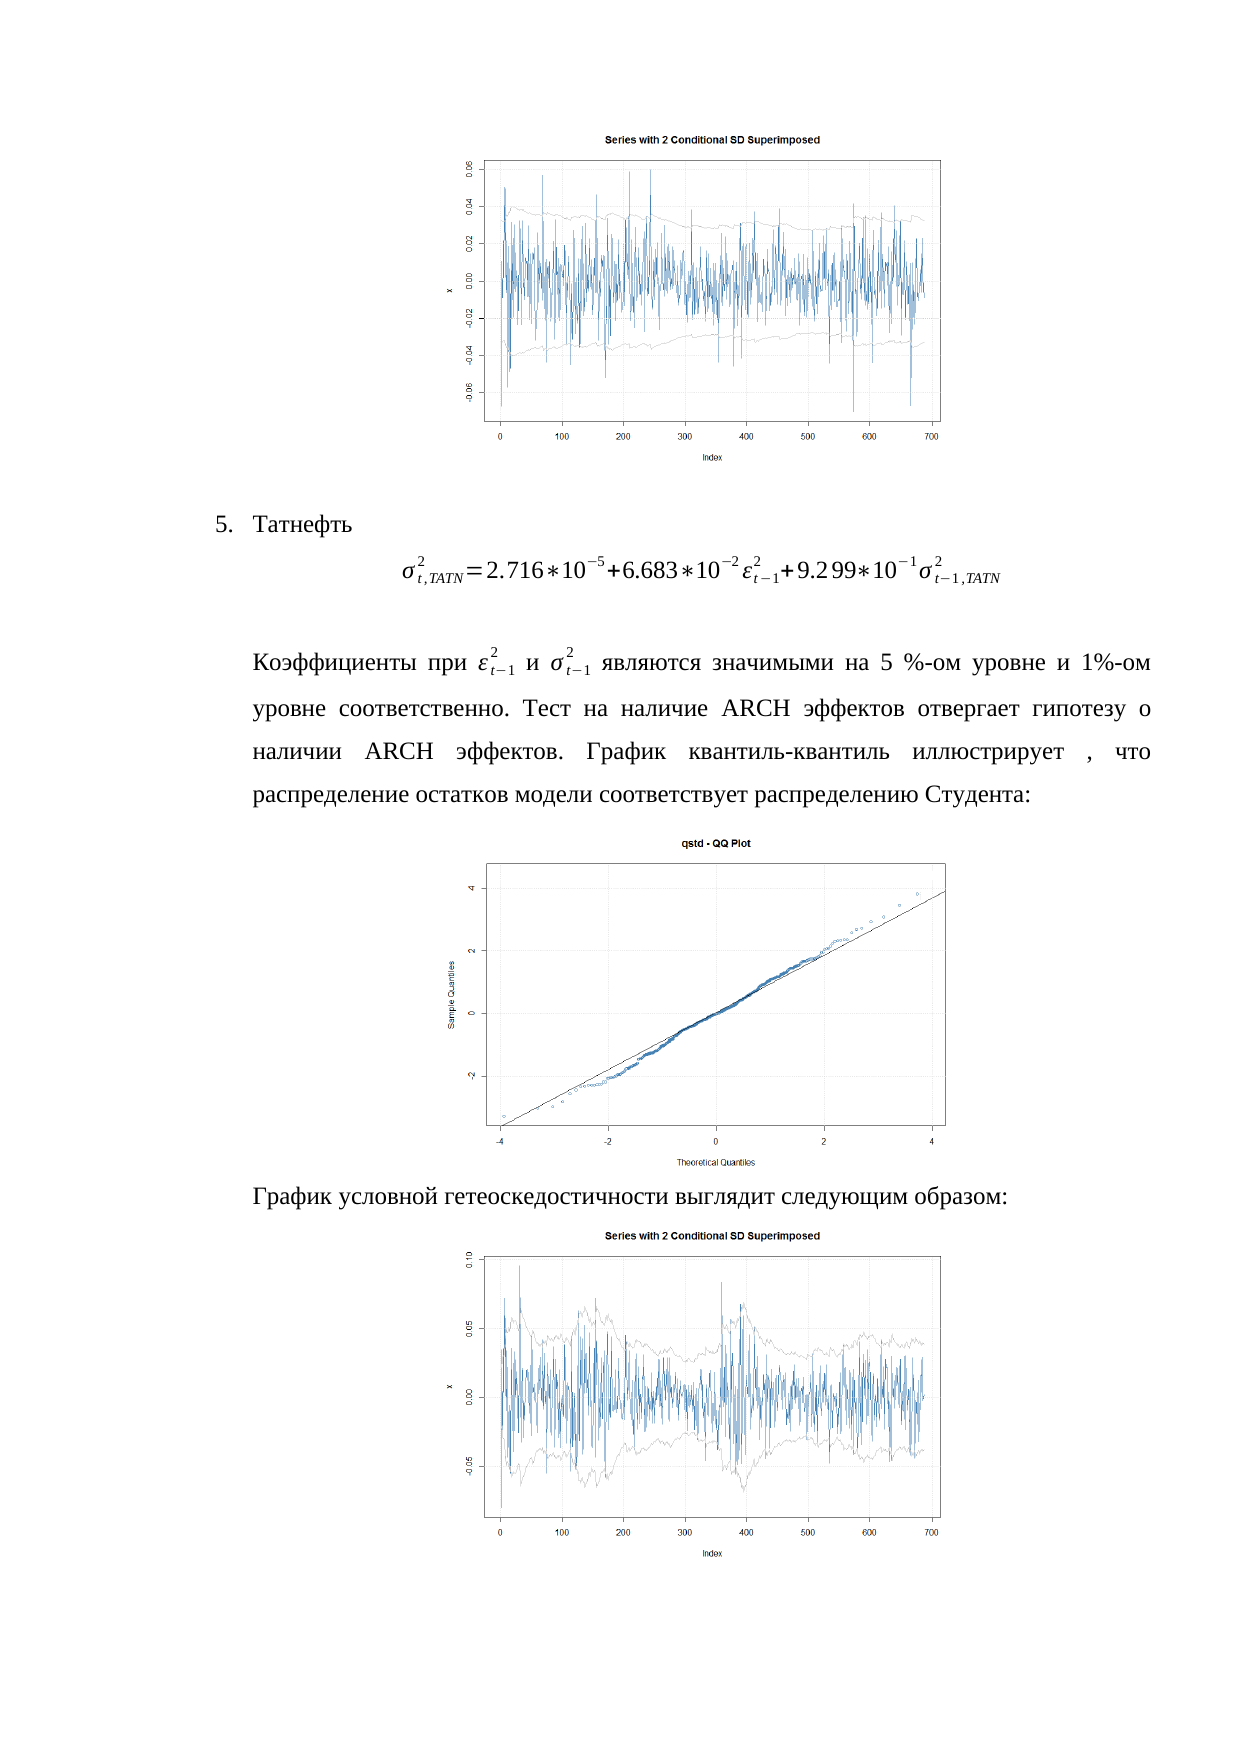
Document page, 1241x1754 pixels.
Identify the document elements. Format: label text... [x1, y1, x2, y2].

list Коэффициенты при и являются значимыми на 5 %-ом уровне и 1%-ом уровне соответственно. Тест на наличие ARCH эффектов отвергает гипотезу о наличии ARCH эффектов. График квантиль-квантиль иллюстрирует , что распределение остатков модели соответствует распределению Студента: [252, 644, 1152, 808]
list График условной гетеоскедостичности выглядит следующим образом: [252, 1181, 1152, 1210]
picture [442, 1214, 962, 1569]
picture [442, 118, 962, 473]
list Татнефть [215, 509, 1152, 538]
picture [447, 822, 957, 1177]
